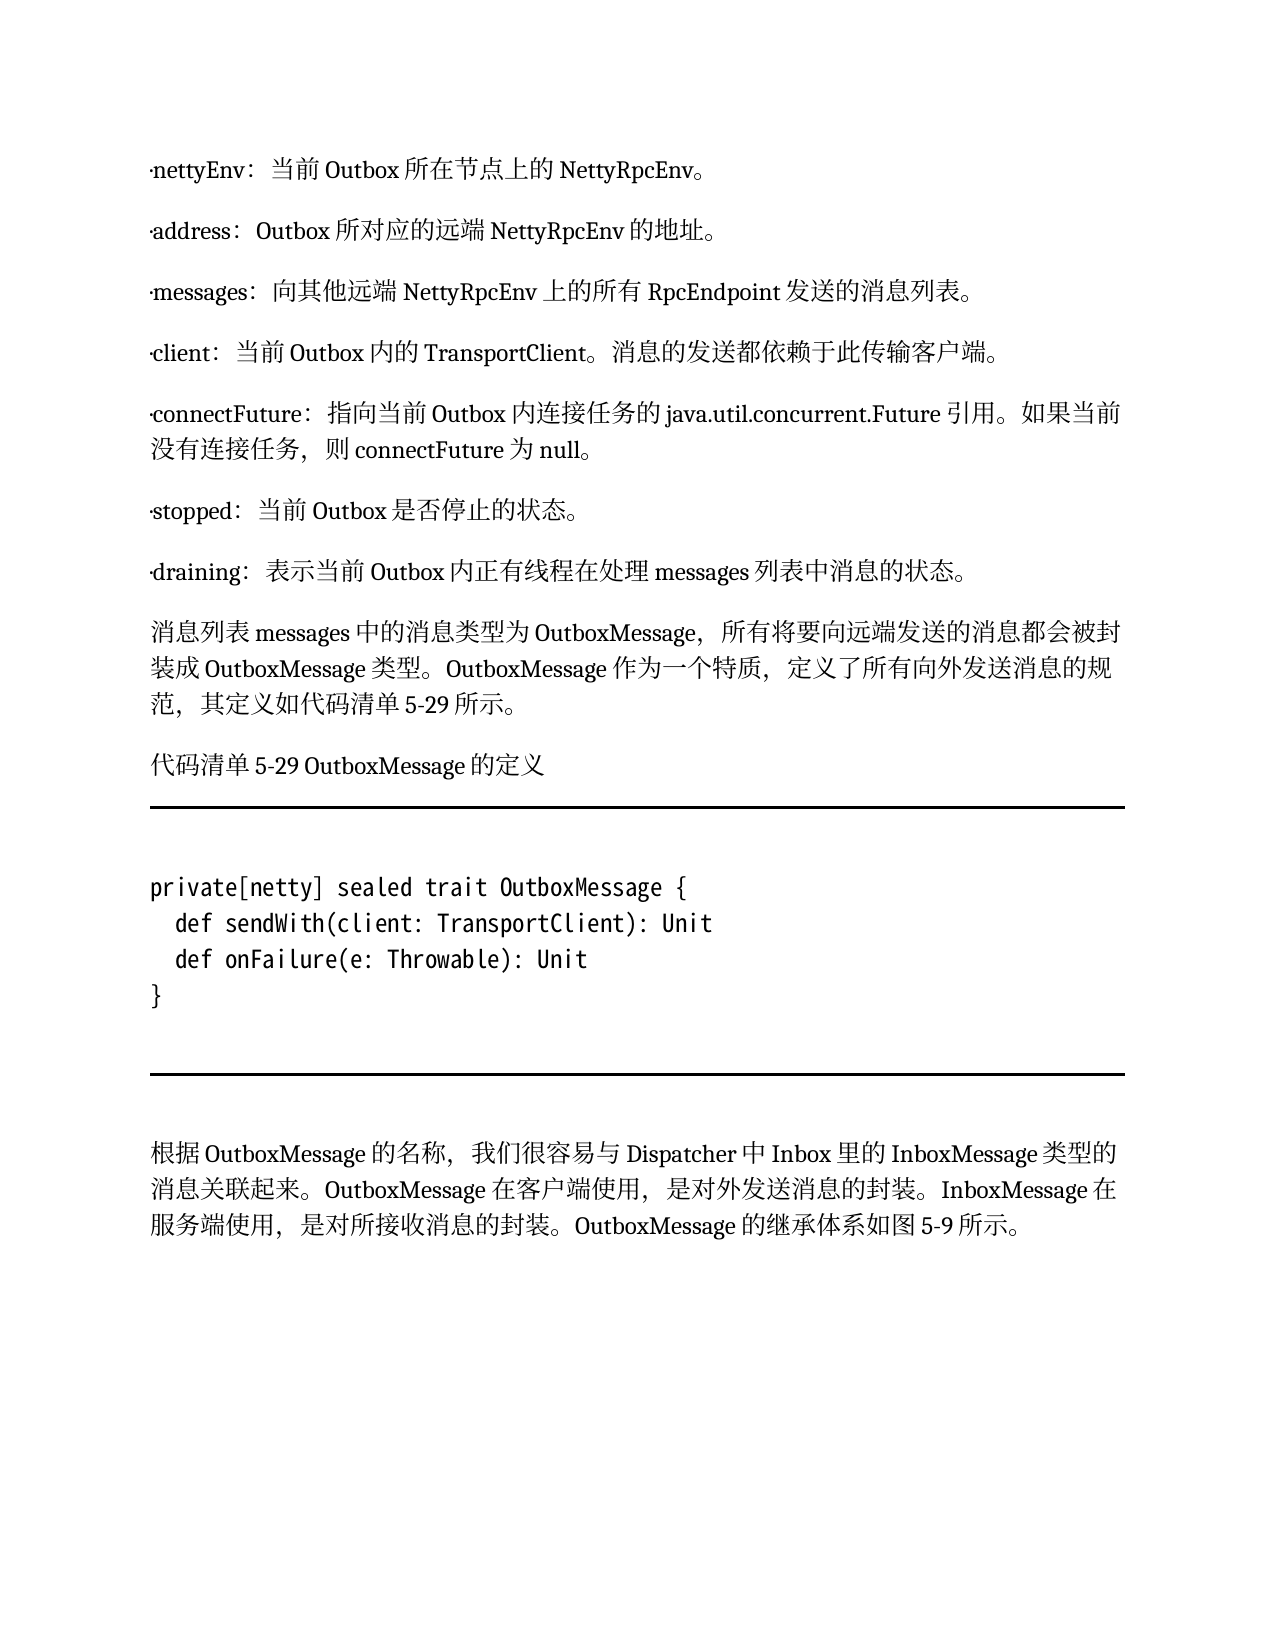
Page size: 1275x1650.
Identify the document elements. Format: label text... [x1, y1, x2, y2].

text ·nettyEnv：当前Outbox所在节点上的NettyRpcEnv。 [150, 150, 1125, 186]
text ·stopped：当前Outbox是否停止的状态。 [150, 491, 1125, 527]
text 根据OutboxMessage的名称，我们很容易与Dispatcher中Inbox里的InboxMessage类型的消息关联起来。OutboxMessage在客户端使用，是对外发送消息的封装。InboxMessage在服务端使用，是对所接收消息的封装。OutboxMessage的继承体系如图5-9所示。 [150, 1134, 1125, 1242]
text ·connectFuture：指向当前Outbox内连接任务的java.util.concurrent.Future引用。如果当前没有连接任务，则connectFuture为null。 [150, 394, 1125, 466]
text ·messages：向其他远端NettyRpcEnv上的所有RpcEndpoint发送的消息列表。 [150, 272, 1125, 308]
text ·client：当前Outbox内的TransportClient。消息的发送都依赖于此传输客户端。 [150, 333, 1125, 369]
text 消息列表messages中的消息类型为OutboxMessage，所有将要向远端发送的消息都会被封装成OutboxMessage类型。OutboxMessage作为一个特质，定义了所有向外发送消息的规范，其定义如代码清单5-29所示。 [150, 612, 1125, 720]
text ·address：Outbox所对应的远端NettyRpcEnv的地址。 [150, 211, 1125, 247]
text 代码清单5-29 OutboxMessage的定义 [150, 745, 1125, 781]
text private[netty] sealed trait OutboxMessage { def sendWith(client: TransportClient): Unit def onFailure(e: Throwable): Unit } [150, 867, 1125, 1048]
text ·draining：表示当前Outbox内正有线程在处理messages列表中消息的状态。 [150, 552, 1125, 587]
